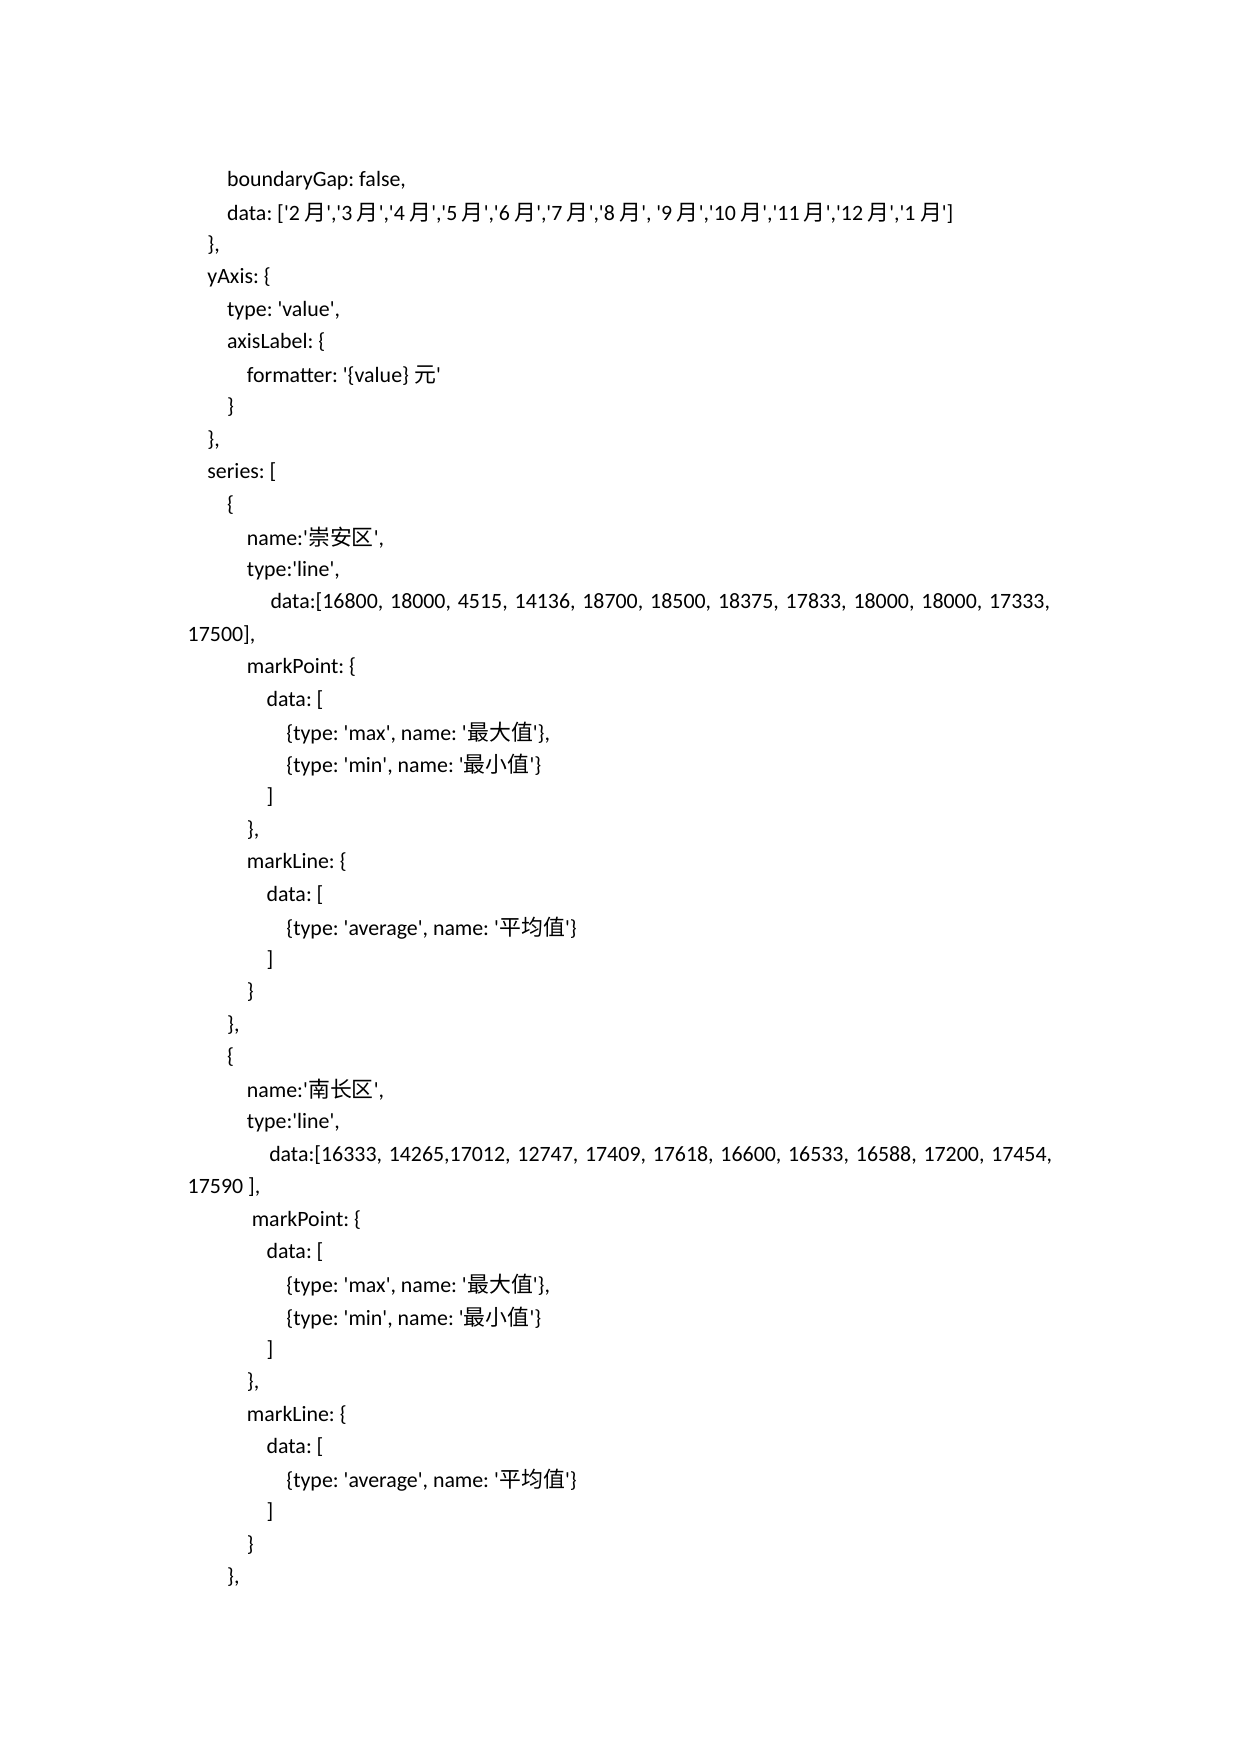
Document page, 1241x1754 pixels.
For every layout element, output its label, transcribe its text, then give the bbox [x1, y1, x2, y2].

text } [187, 974, 1053, 1007]
text }, [187, 812, 1053, 844]
text type: 'value', [187, 292, 1053, 324]
text {type: 'average', name: '平均值'} [187, 1462, 1053, 1494]
text data: [ [187, 877, 1053, 909]
text {type: 'average', name: '平均值'} [187, 909, 1053, 942]
text {type: 'max', name: '最大值'}, [187, 1267, 1053, 1299]
text data: [ [187, 682, 1053, 714]
text name:'崇安区', [187, 519, 1053, 552]
text ] [187, 942, 1053, 974]
text } [187, 389, 1053, 422]
text series: [ [187, 454, 1053, 487]
text markPoint: { [187, 649, 1053, 682]
text axisLabel: { [187, 324, 1053, 357]
text ] [187, 779, 1053, 812]
text data:[16800, 18000, 4515, 14136, 18700, 18500, 18375, 17833, 18000, 18000, 17333, 17500], [187, 584, 1053, 649]
text markLine: { [187, 844, 1053, 877]
text markLine: { [187, 1397, 1053, 1429]
text { [187, 1039, 1053, 1072]
text formatter: '{value} 元' [187, 357, 1053, 389]
text {type: 'max', name: '最大值'}, [187, 714, 1053, 747]
text name:'南长区', [187, 1072, 1053, 1104]
text }, [187, 422, 1053, 454]
text markPoint: { [187, 1202, 1053, 1234]
text yAxis: { [187, 259, 1053, 292]
text data: [ [187, 1234, 1053, 1267]
text }, [187, 227, 1053, 259]
text }, [187, 1364, 1053, 1397]
text ] [187, 1332, 1053, 1364]
text {type: 'min', name: '最小值'} [187, 1299, 1053, 1332]
text data:[16333, 14265,17012, 12747, 17409, 17618, 16600, 16533, 16588, 17200, 17454, 17590 ], [187, 1137, 1053, 1202]
text boundaryGap: false, [187, 162, 1053, 194]
text data: [ [187, 1429, 1053, 1462]
text { [187, 487, 1053, 519]
text {type: 'min', name: '最小值'} [187, 747, 1053, 779]
text }, [187, 1559, 1053, 1592]
text }, [187, 1007, 1053, 1039]
text ] [187, 1494, 1053, 1527]
text type:'line', [187, 1104, 1053, 1137]
text } [187, 1527, 1053, 1559]
text data: ['2月','3月','4月','5月','6月','7月','8月', '9月','10月','11月','12月','1月'] [187, 194, 1053, 227]
text type:'line', [187, 552, 1053, 584]
